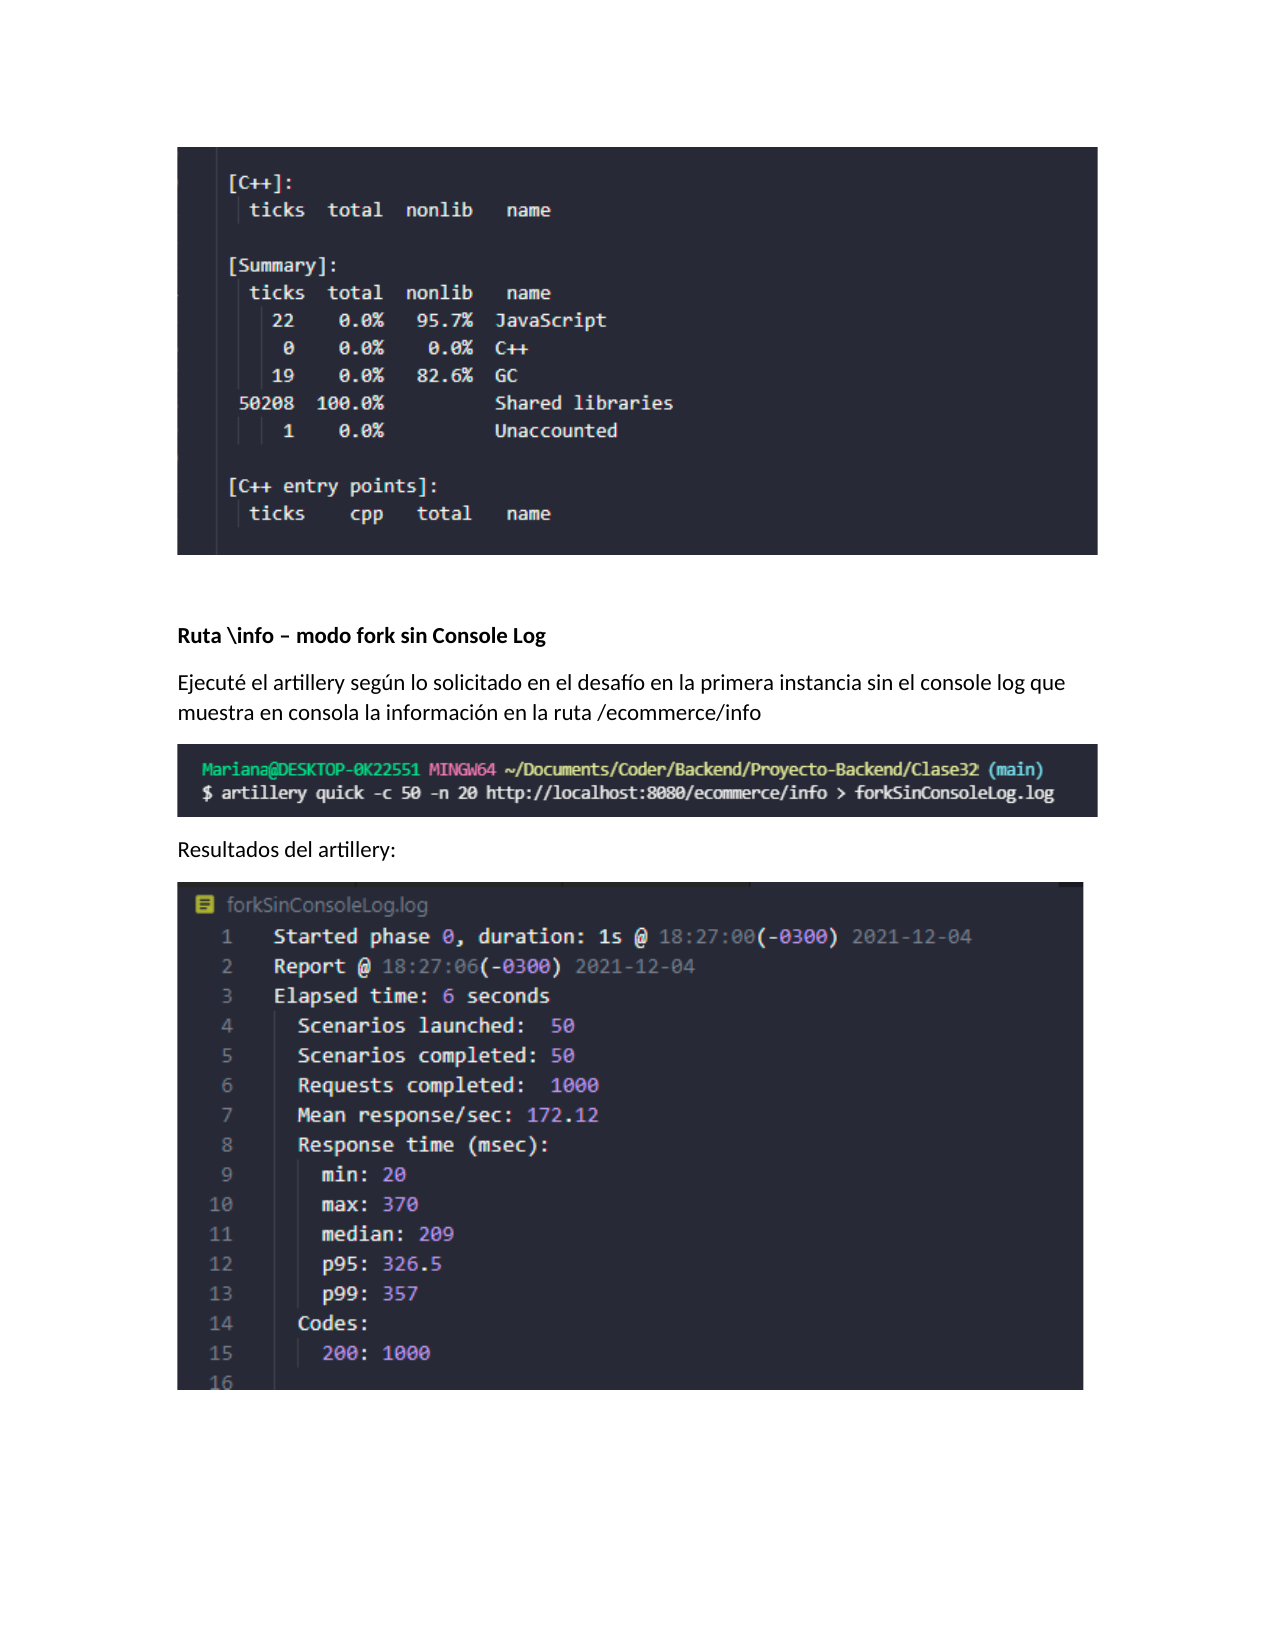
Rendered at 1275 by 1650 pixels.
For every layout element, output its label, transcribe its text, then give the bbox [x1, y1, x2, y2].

picture [177, 882, 1084, 1390]
text Ejecuté el artillery según lo solicitado en el desafío en la primera instancia sin el console log que muestra en consola la información en la ruta /ecommerce/info [177, 668, 1098, 726]
text Resultados del artillery: [177, 835, 1098, 863]
text Ruta \info – modo fork sin Console Log [177, 621, 1098, 649]
picture [177, 147, 1098, 555]
picture [177, 744, 1098, 817]
